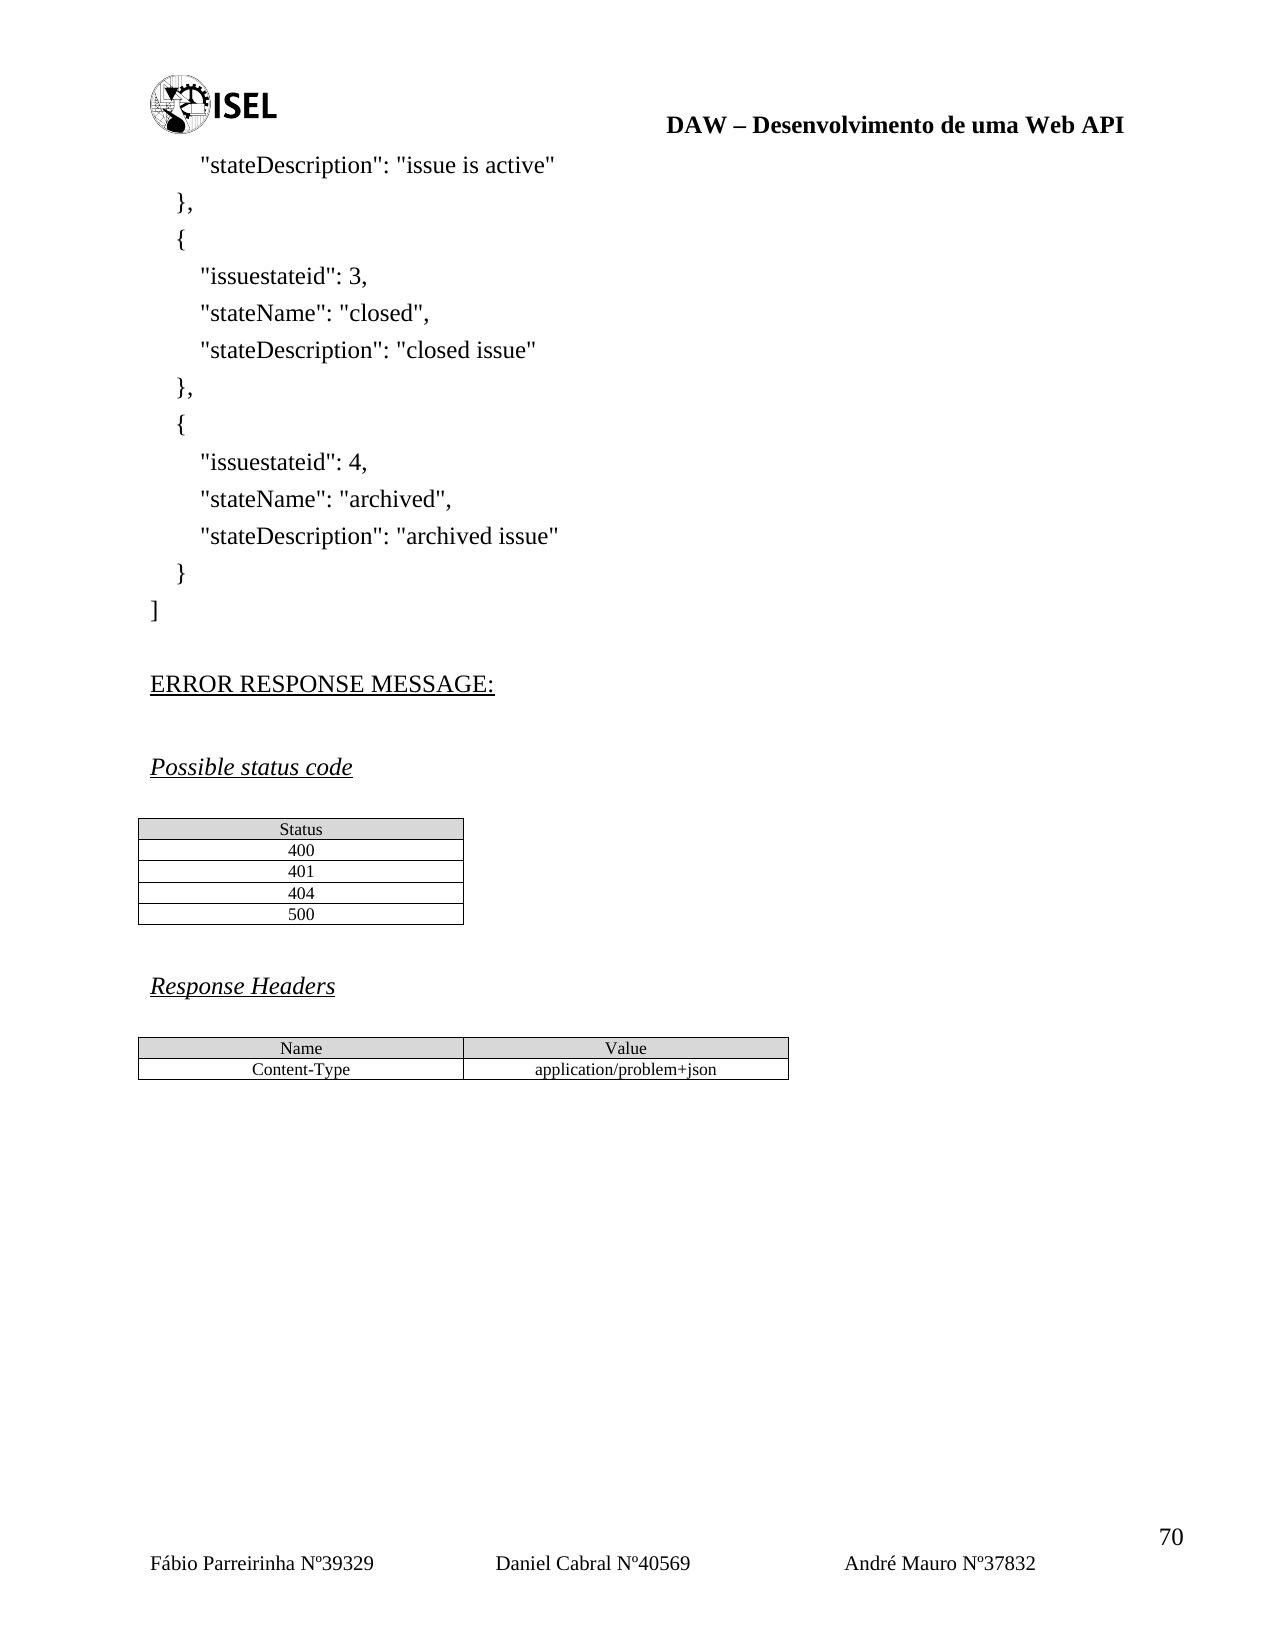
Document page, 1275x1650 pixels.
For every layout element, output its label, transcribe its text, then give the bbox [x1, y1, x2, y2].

text ERROR RESPONSE MESSAGE: [150, 669, 1125, 698]
subtitle Possible status code [150, 752, 1125, 780]
table_cell 400 [139, 840, 463, 860]
text { [150, 409, 1125, 438]
table_cell 401 [139, 861, 463, 882]
text }, [150, 372, 1125, 401]
text }, [150, 187, 1125, 216]
table_cell 404 [139, 883, 463, 903]
text "stateName": "archived", [150, 484, 1125, 512]
table_cell 500 [139, 904, 463, 924]
text { [150, 224, 1125, 253]
table_cell Content-Type [139, 1059, 463, 1079]
text "stateName": "closed", [150, 298, 1125, 327]
table_cell application/problem+json [464, 1059, 788, 1079]
text "stateDescription": "archived issue" [150, 521, 1125, 549]
text "issuestateid": 4, [150, 447, 1125, 475]
text "issuestateid": 3, [150, 261, 1125, 290]
picture [150, 75, 279, 134]
table_header Name [139, 1038, 463, 1058]
subtitle Response Headers [150, 971, 1125, 999]
table_header Value [464, 1038, 788, 1058]
text ] [150, 595, 1125, 624]
text "stateDescription": "issue is active" [150, 150, 1125, 179]
table_header Status [139, 819, 463, 839]
text } [150, 558, 1125, 587]
text "stateDescription": "closed issue" [150, 335, 1125, 364]
